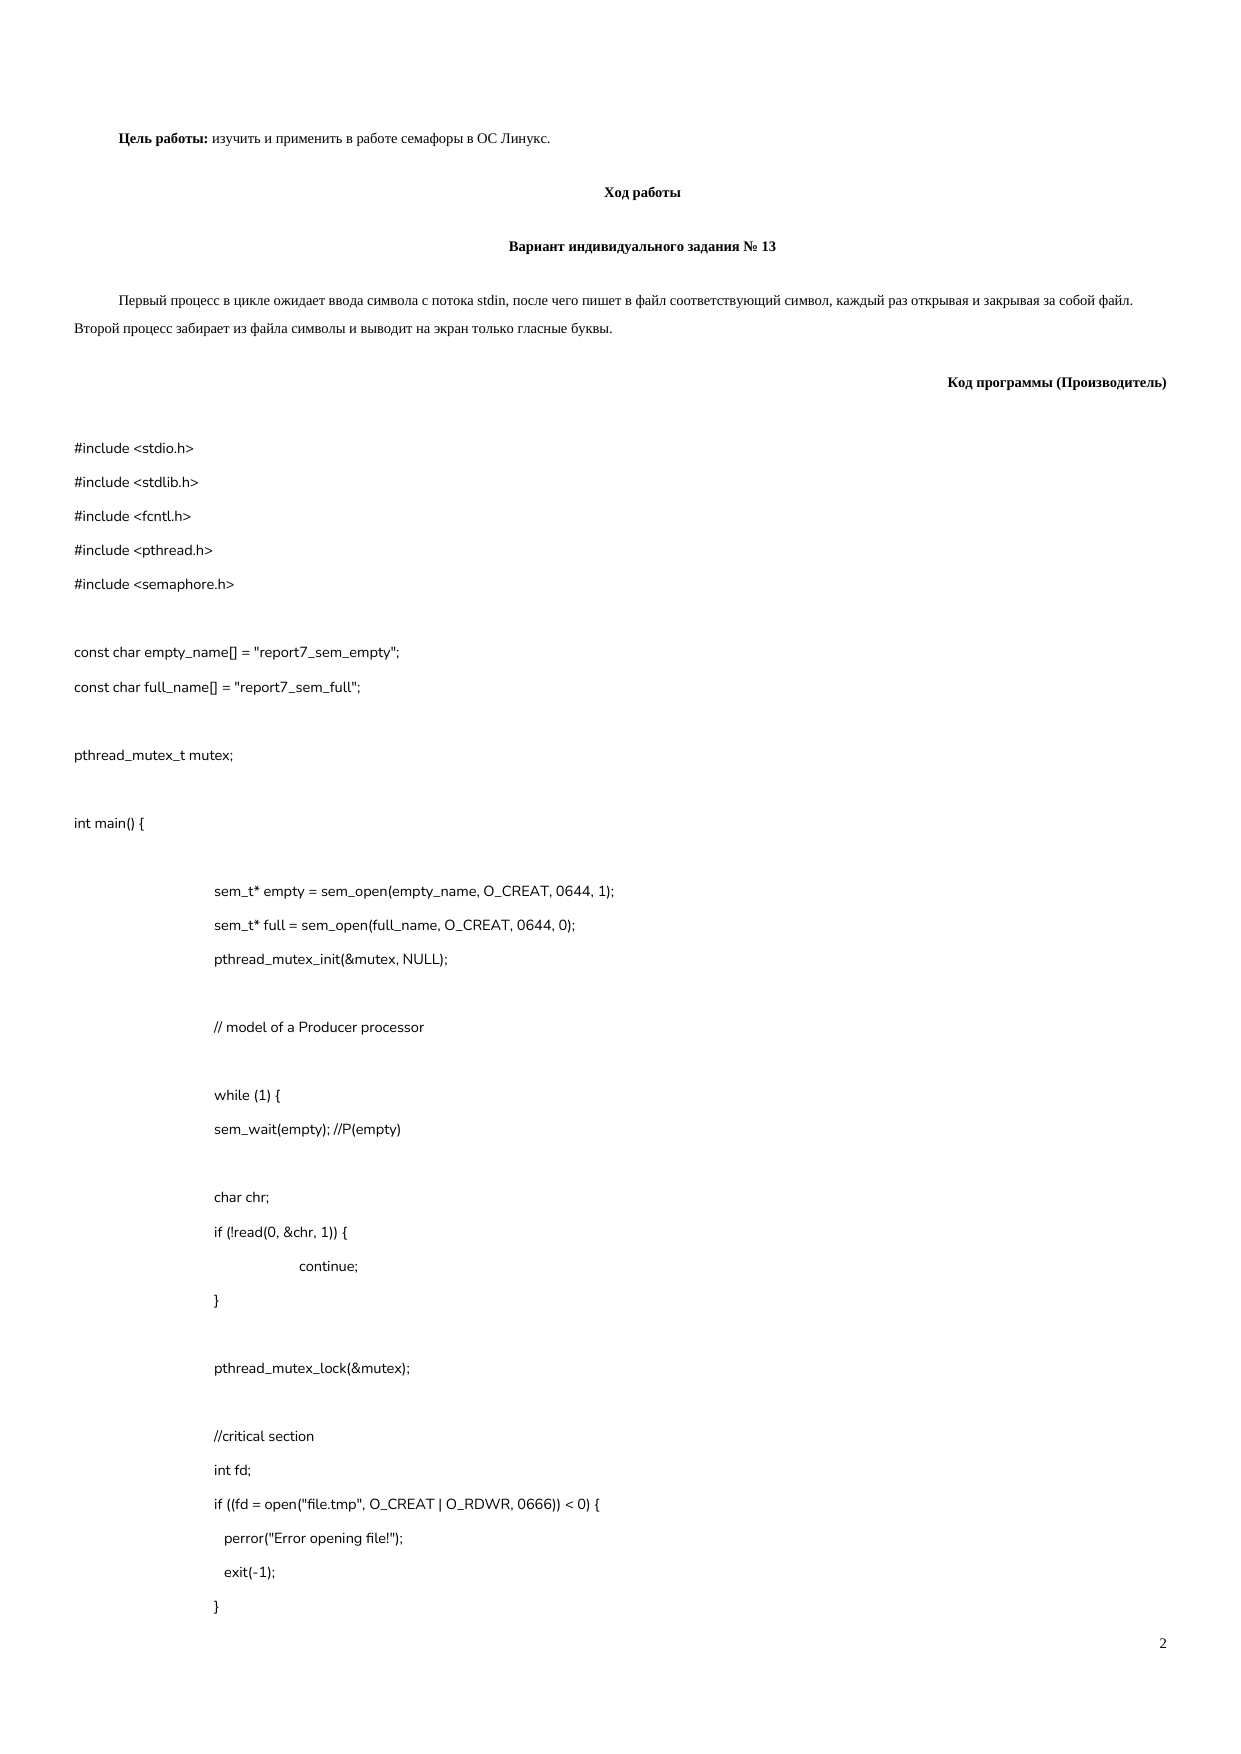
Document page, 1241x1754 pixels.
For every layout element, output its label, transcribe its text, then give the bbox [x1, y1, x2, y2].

text //critical section [74, 1412, 1167, 1447]
text Первый процесс в цикле ожидает ввода символа с потока stdin, после чего пишет в файл соответствующий символ, каждый раз открывая и закрывая за собой файл. Второй процесс забирает из файла символы и выводит на экран только гласные буквы. [74, 279, 1167, 337]
text char chr; [74, 1174, 1167, 1208]
text #include <fcntl.h> [74, 493, 1167, 527]
text sem_t* empty = sem_open(empty_name, O_CREAT, 0644, 1); [74, 867, 1167, 902]
text Ход работы [74, 172, 1167, 201]
text // model of a Producer processor [74, 1004, 1167, 1038]
text #include <semaphore.h> [74, 561, 1167, 595]
text exit(-1); [74, 1549, 1167, 1583]
text sem_wait(empty); //P(empty) [74, 1106, 1167, 1140]
text int fd; [74, 1447, 1167, 1481]
text Вариант индивидуального задания № 13 [74, 226, 1167, 254]
text continue; [74, 1242, 1167, 1276]
text Цель работы: изучить и применить в работе семафоры в ОС Линукс. [74, 118, 1167, 147]
text #include <stdlib.h> [74, 459, 1167, 493]
text } [74, 1276, 1167, 1310]
text pthread_mutex_t mutex; [74, 731, 1167, 765]
text Код программы (Производитель) [74, 362, 1167, 391]
text if (!read(0, &chr, 1)) { [74, 1208, 1167, 1242]
text int main() { [74, 799, 1167, 833]
text if ((fd = open("file.tmp", O_CREAT | O_RDWR, 0666)) < 0) { [74, 1481, 1167, 1515]
text } [74, 1583, 1167, 1617]
text sem_t* full = sem_open(full_name, O_CREAT, 0644, 0); [74, 902, 1167, 936]
text while (1) { [74, 1072, 1167, 1106]
text pthread_mutex_init(&mutex, NULL); [74, 936, 1167, 970]
text #include <stdio.h> [74, 425, 1167, 459]
text perror("Error opening file!"); [74, 1515, 1167, 1549]
text const char full_name[] = "report7_sem_full"; [74, 663, 1167, 697]
text const char empty_name[] = "report7_sem_empty"; [74, 629, 1167, 663]
text pthread_mutex_lock(&mutex); [74, 1344, 1167, 1378]
text #include <pthread.h> [74, 527, 1167, 561]
